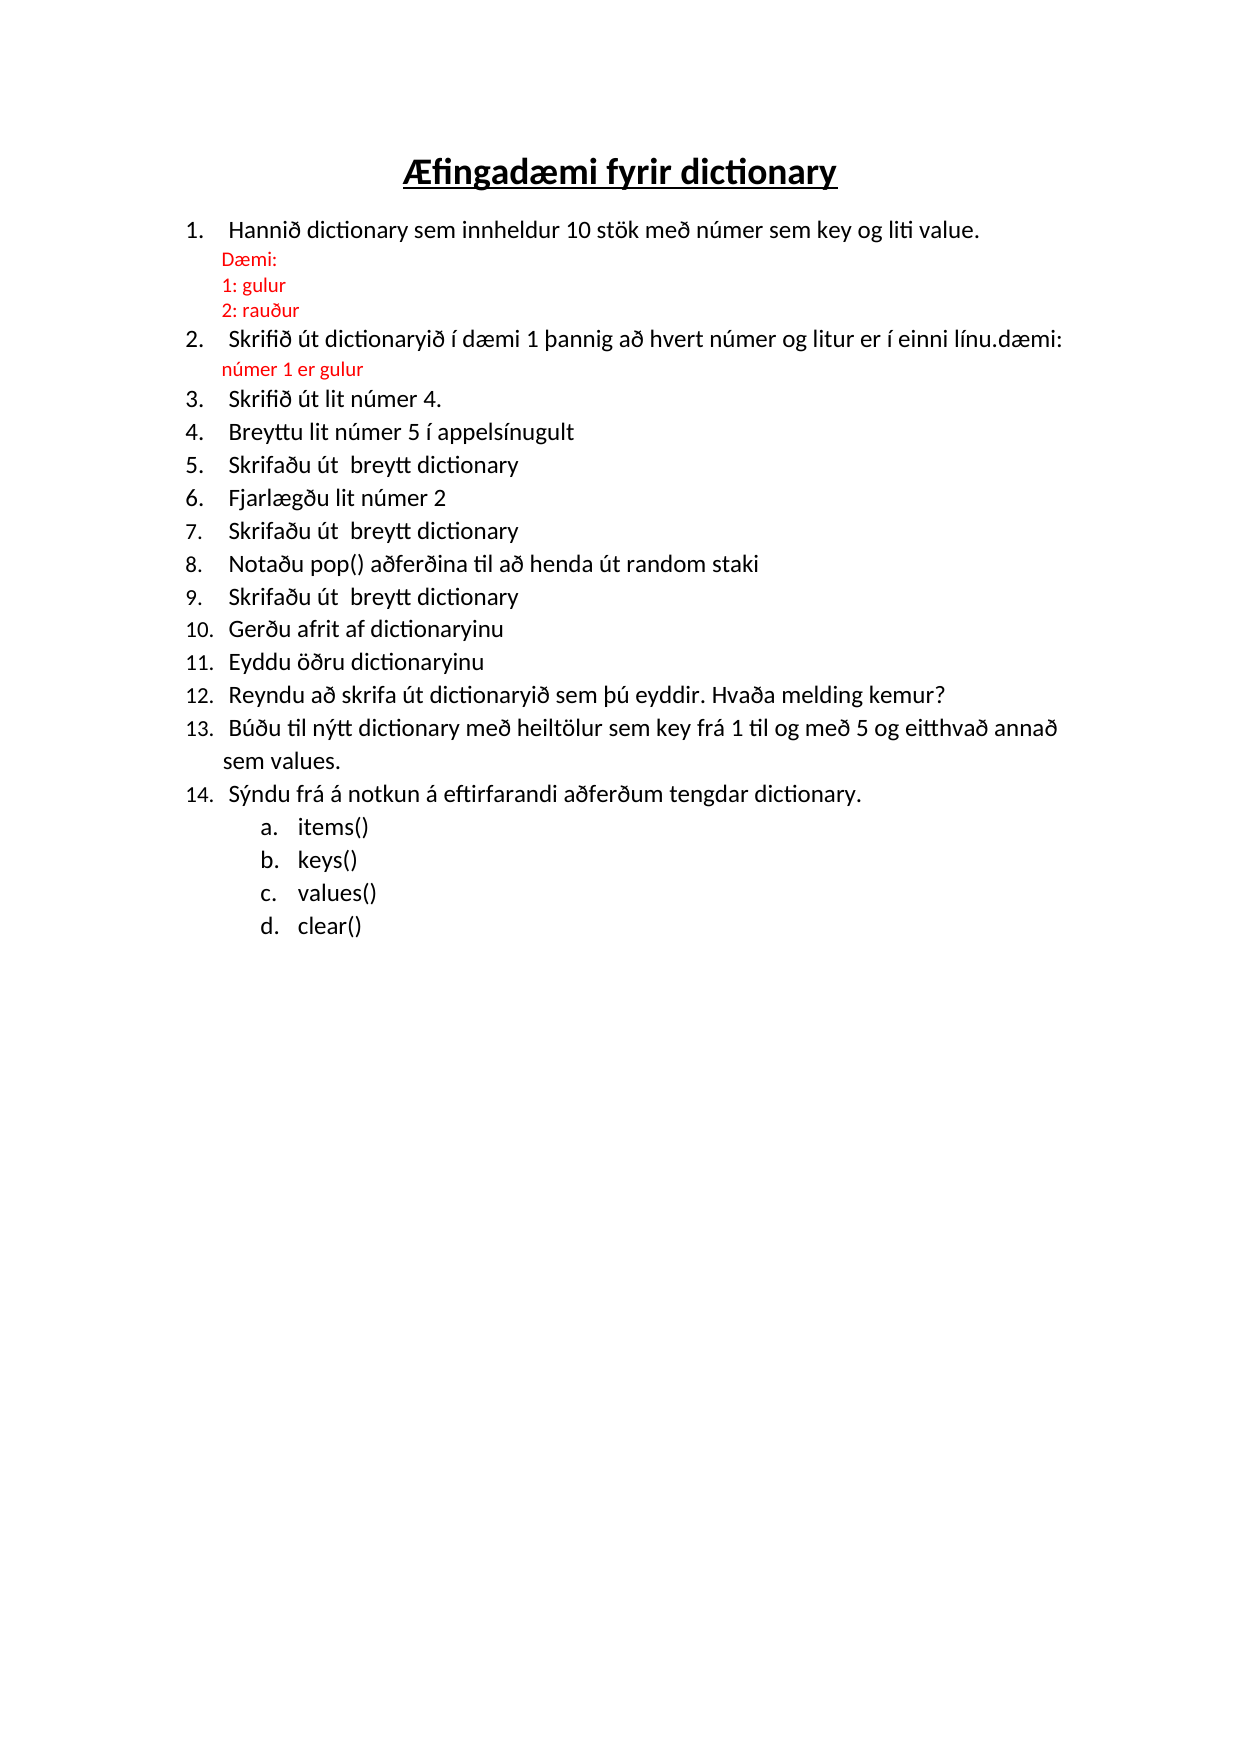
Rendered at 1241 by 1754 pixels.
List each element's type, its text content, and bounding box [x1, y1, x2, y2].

list Gerðu afrit af dictionaryinu [185, 614, 1093, 644]
list Notaðu pop() aðferðina til að henda út random staki [185, 548, 1093, 578]
list values() [260, 877, 1093, 907]
text Dæmi: [221, 247, 1093, 272]
list Skrifið út dictionaryið í dæmi 1 þannig að hvert númer og litur er í einni línu.dæmi: [185, 323, 1093, 353]
text Æfingadæmi fyrir dictionary [148, 148, 1093, 193]
text 1: gulur [221, 272, 1093, 297]
list Eyddu öðru dictionaryinu [185, 647, 1093, 677]
list items() [260, 811, 1093, 842]
list Skrifið út lit númer 4. [185, 383, 1093, 414]
list Skrifaðu út breytt dictionary [185, 449, 1093, 479]
list keys() [260, 844, 1093, 874]
list Sýndu frá á notkun á eftirfarandi aðferðum tengdar dictionary. [185, 778, 1093, 809]
list clear() [260, 910, 1093, 940]
list Reyndu að skrifa út dictionaryið sem þú eyddir. Hvaða melding kemur? [185, 679, 1093, 710]
text númer 1 er gulur [148, 356, 1093, 381]
list Fjarlægðu lit númer 2 [185, 482, 1093, 512]
list Búðu til nýtt dictionary með heiltölur sem key frá 1 til og með 5 og eitthvað annað sem values. [185, 712, 1093, 776]
list Skrifaðu út breytt dictionary [185, 581, 1093, 611]
list Hannið dictionary sem innheldur 10 stök með númer sem key og liti value. [185, 214, 1093, 244]
text 2: rauður [221, 297, 1093, 323]
list Skrifaðu út breytt dictionary [185, 515, 1093, 545]
list Breyttu lit númer 5 í appelsínugult [185, 416, 1093, 447]
